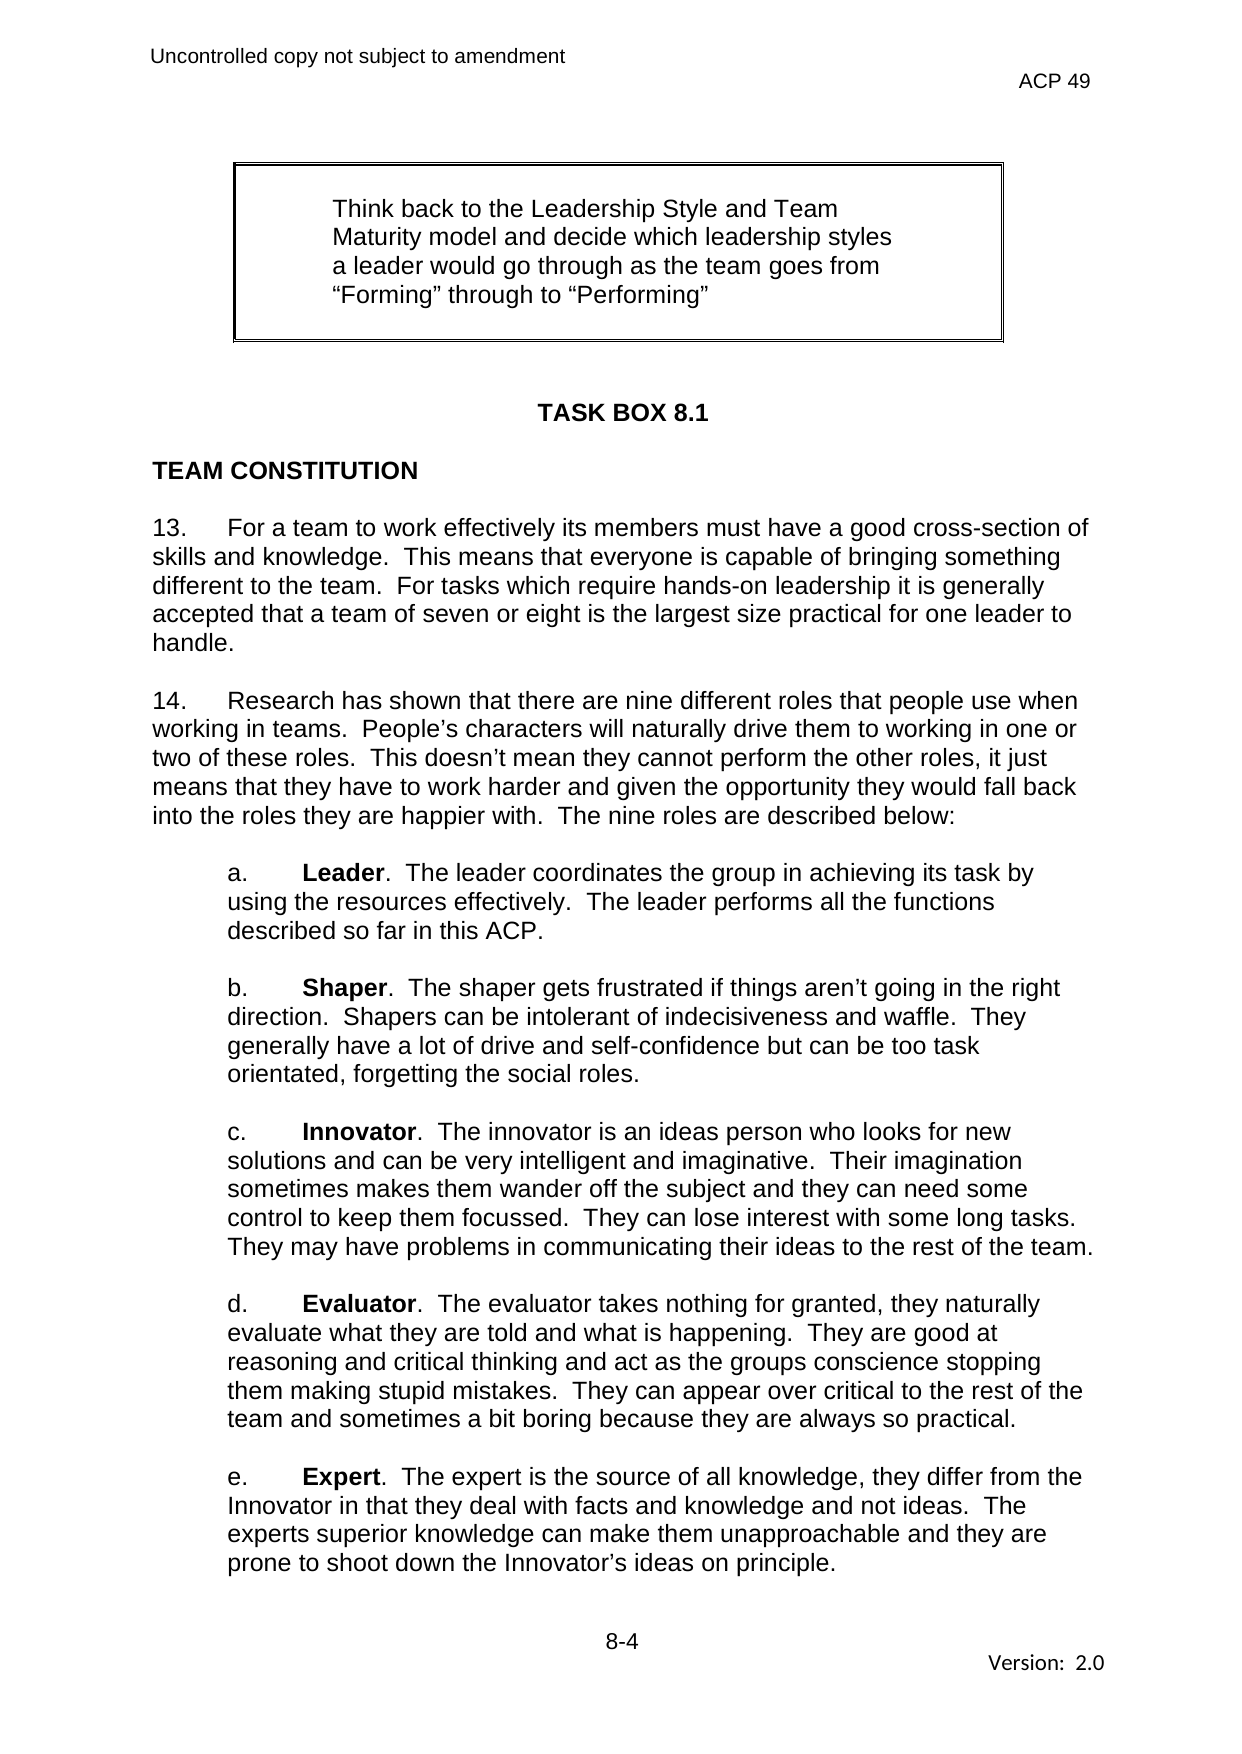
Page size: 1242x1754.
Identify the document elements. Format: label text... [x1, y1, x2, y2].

text a. Leader. The leader coordinates the group in achieving its task by using the resources effectively. The leader performs all the functions described so far in this ACP. [227, 858, 1036, 944]
text e. Expert. The expert is the source of all knowledge, they differ from the Innovator in that they deal with facts and knowledge and not ideas. The experts superior knowledge can make them unapproachable and they are prone to shoot down the Innovator’s ideas on principle. [227, 1462, 1083, 1577]
text 13. For a team to work effectively its members must have a good cross-section of skills and knowledge. This means that everyone is capable of bringing something different to the team. For tasks which require hands-on leadership it is generally accepted that a team of seven or eight is the largest size practical for one leader to handle. [152, 513, 1090, 657]
text Think back to the Leadership Style and Team Maturity model and decide which leadership styles a leader would go through as the team goes from “Forming” through to “Performing” [332, 194, 895, 309]
text b. Shaper. The shaper gets frustrated if things aren’t going in the right direction. Shapers can be intolerant of indecisiveness and waffle. They generally have a lot of drive and self-confidence but can be too task orientated, forgetting the social roles. [227, 973, 1061, 1088]
text 14. Research has shown that there are nine different roles that people use when working in teams. People’s characters will naturally drive them to working in one or two of these roles. This doesn’t mean they cannot perform the other roles, it just means that they have to work harder and given the opportunity they would fall back into the roles they are happier with. The nine roles are described below: [152, 686, 1079, 829]
text TEAM CONSTITUTION [152, 456, 1106, 484]
text d. Evaluator. The evaluator takes nothing for granted, they naturally evaluate what they are told and what is happening. They are good at reasoning and critical thinking and act as the groups conscience stopping them making stupid mistakes. They can appear over critical to the rest of the team and sometimes a bit boring because they are always so practical. [227, 1289, 1084, 1433]
text TASK BOX 8.1 [533, 398, 713, 426]
text c. Innovator. The innovator is an ideas person who looks for new solutions and can be very intelligent and imaginative. Their imagination sometimes makes them wander off the subject and they can need some control to keep them focussed. They can lose interest with some long tasks. They may have problems in communicating their ideas to the rest of the team. [227, 1117, 1094, 1261]
